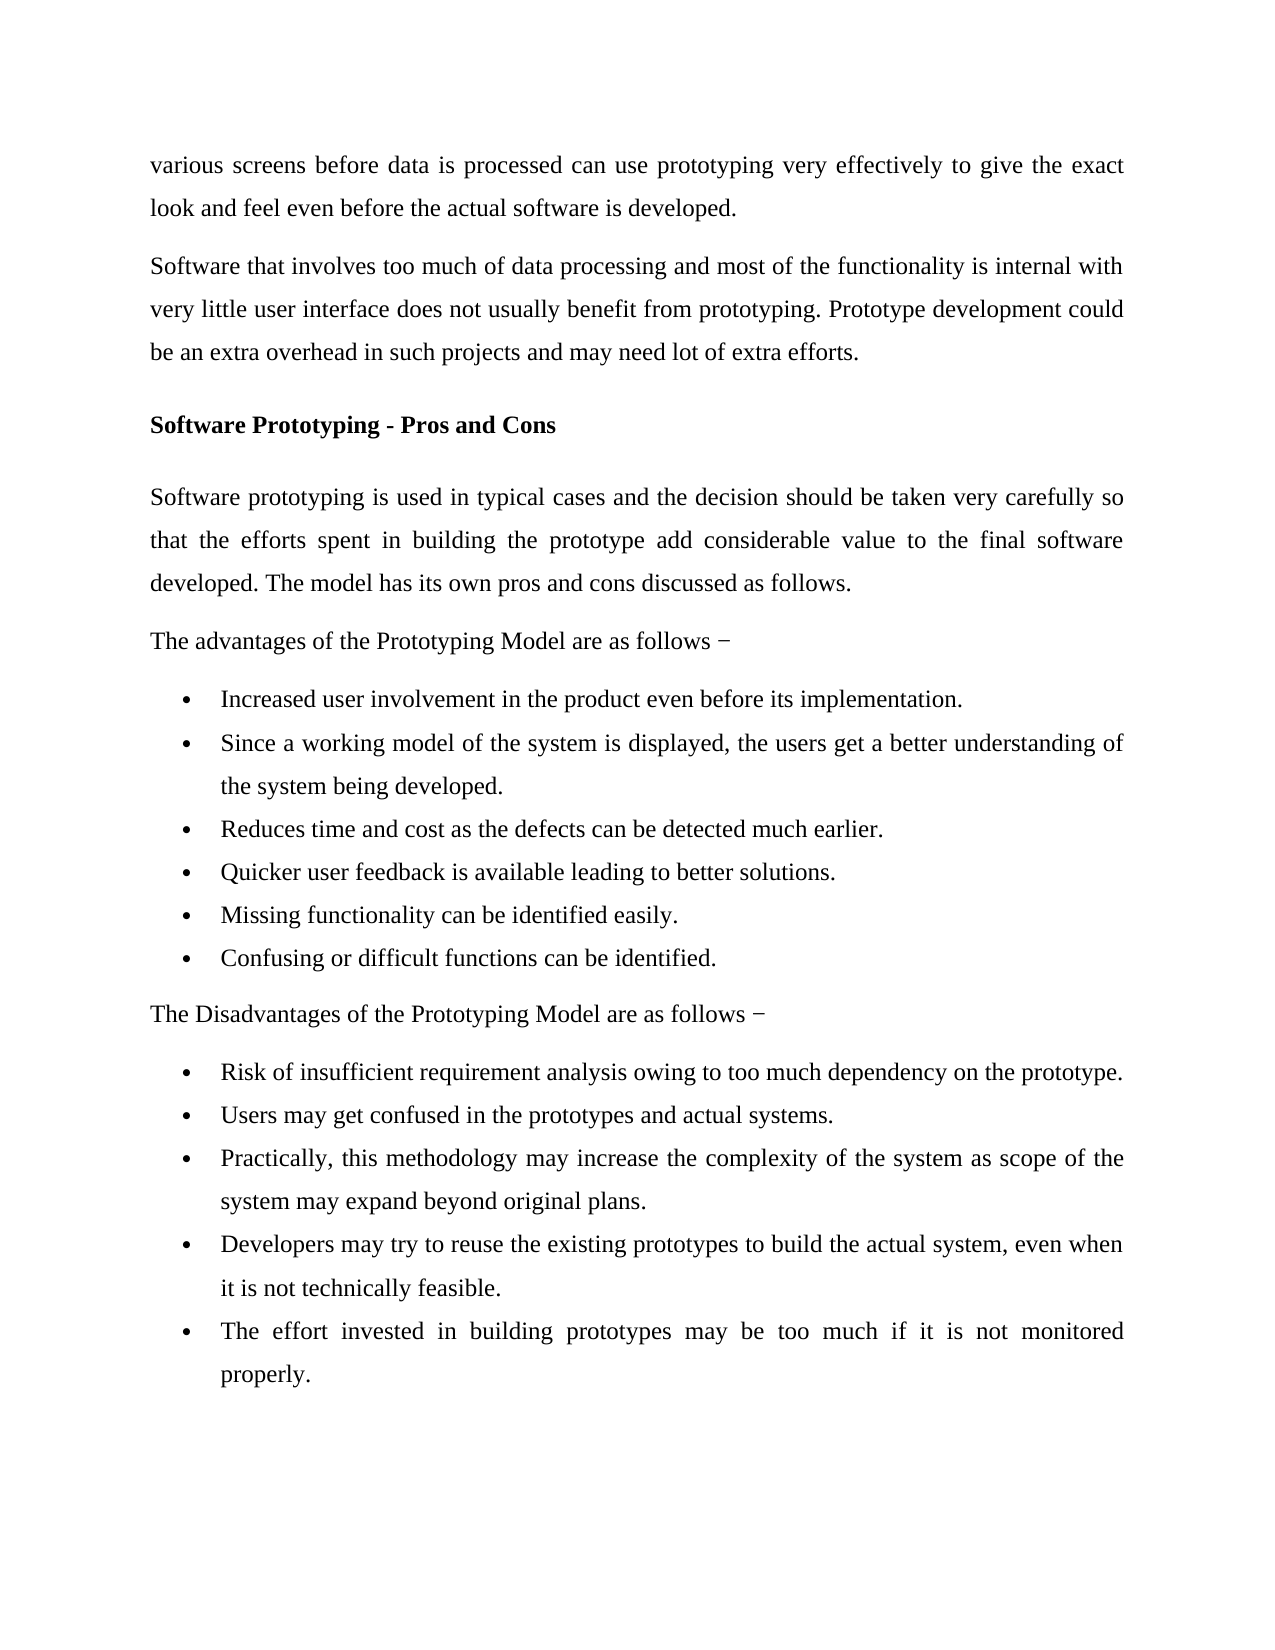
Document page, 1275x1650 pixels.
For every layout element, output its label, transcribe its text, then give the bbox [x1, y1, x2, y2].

text Software that involves too much of data processing and most of the functionality is internal with very little user interface does not usually benefit from prototyping. Prototype development could be an extra overhead in such projects and may need lot of extra efforts. [150, 251, 1125, 366]
text The advantages of the Prototyping Model are as follows − [150, 626, 1125, 655]
list The effort invested in building prototypes may be too much if it is not monitored properly. [183, 1316, 1125, 1388]
list Users may get confused in the prototypes and actual systems. [183, 1100, 1125, 1129]
text Software prototyping is used in typical cases and the decision should be taken very carefully so that the efforts spent in building the prototype add considerable value to the final software developed. The model has its own pros and cons discussed as follows. [150, 482, 1125, 597]
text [150, 150, 1125, 222]
subtitle Software Prototyping - Pros and Cons [150, 410, 1125, 438]
list Missing functionality can be identified easily. [183, 900, 1125, 929]
list Increased user involvement in the product even before its implementation. [183, 684, 1125, 713]
list Reduces time and cost as the defects can be detected much earlier. [183, 814, 1125, 843]
list Risk of insufficient requirement analysis owing to too much dependency on the prototype. [183, 1057, 1125, 1086]
list Quicker user feedback is available leading to better solutions. [183, 857, 1125, 886]
list Since a working model of the system is displayed, the users get a better understanding of the system being developed. [183, 728, 1125, 799]
list Developers may try to reuse the existing prototypes to build the actual system, even when it is not technically feasible. [183, 1229, 1125, 1301]
list Practically, this methodology may increase the complexity of the system as scope of the system may expand beyond original plans. [183, 1143, 1125, 1215]
text The Disadvantages of the Prototyping Model are as follows − [150, 999, 1125, 1028]
list Confusing or difficult functions can be identified. [183, 943, 1125, 972]
